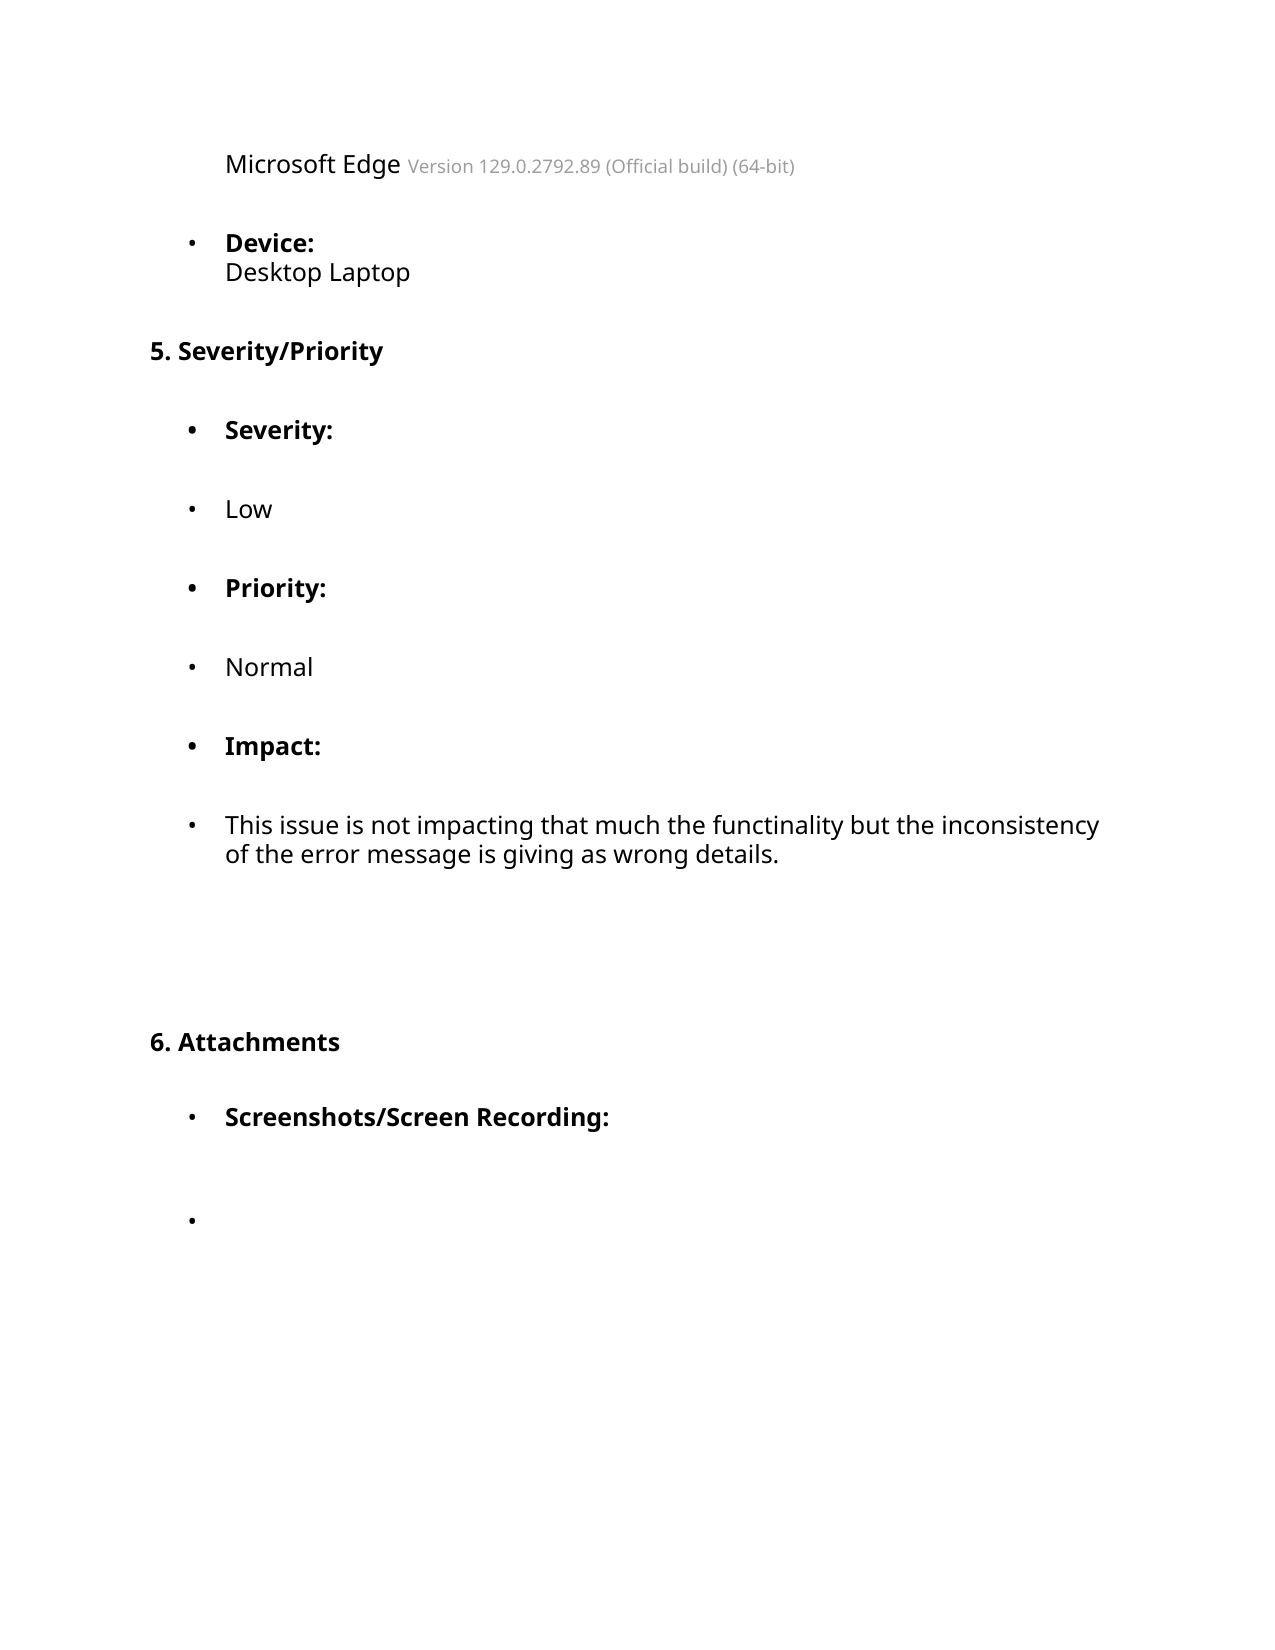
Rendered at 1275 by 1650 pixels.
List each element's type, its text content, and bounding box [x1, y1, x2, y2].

list Low [187, 495, 1125, 524]
list This issue is not impacting that much the functinality but the inconsistency of the error message is giving as wrong details. [187, 812, 1125, 870]
list Device: Desktop Laptop [187, 229, 1125, 287]
list Normal [187, 653, 1125, 682]
list Screenshots/Screen Recording: [187, 1107, 1125, 1157]
text 5. Severity/Priority [150, 337, 1125, 366]
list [187, 150, 1125, 179]
list Impact: [187, 732, 1125, 762]
list Priority: [187, 574, 1125, 603]
list Severity: [187, 416, 1125, 445]
text 6. Attachments [150, 1028, 1125, 1057]
